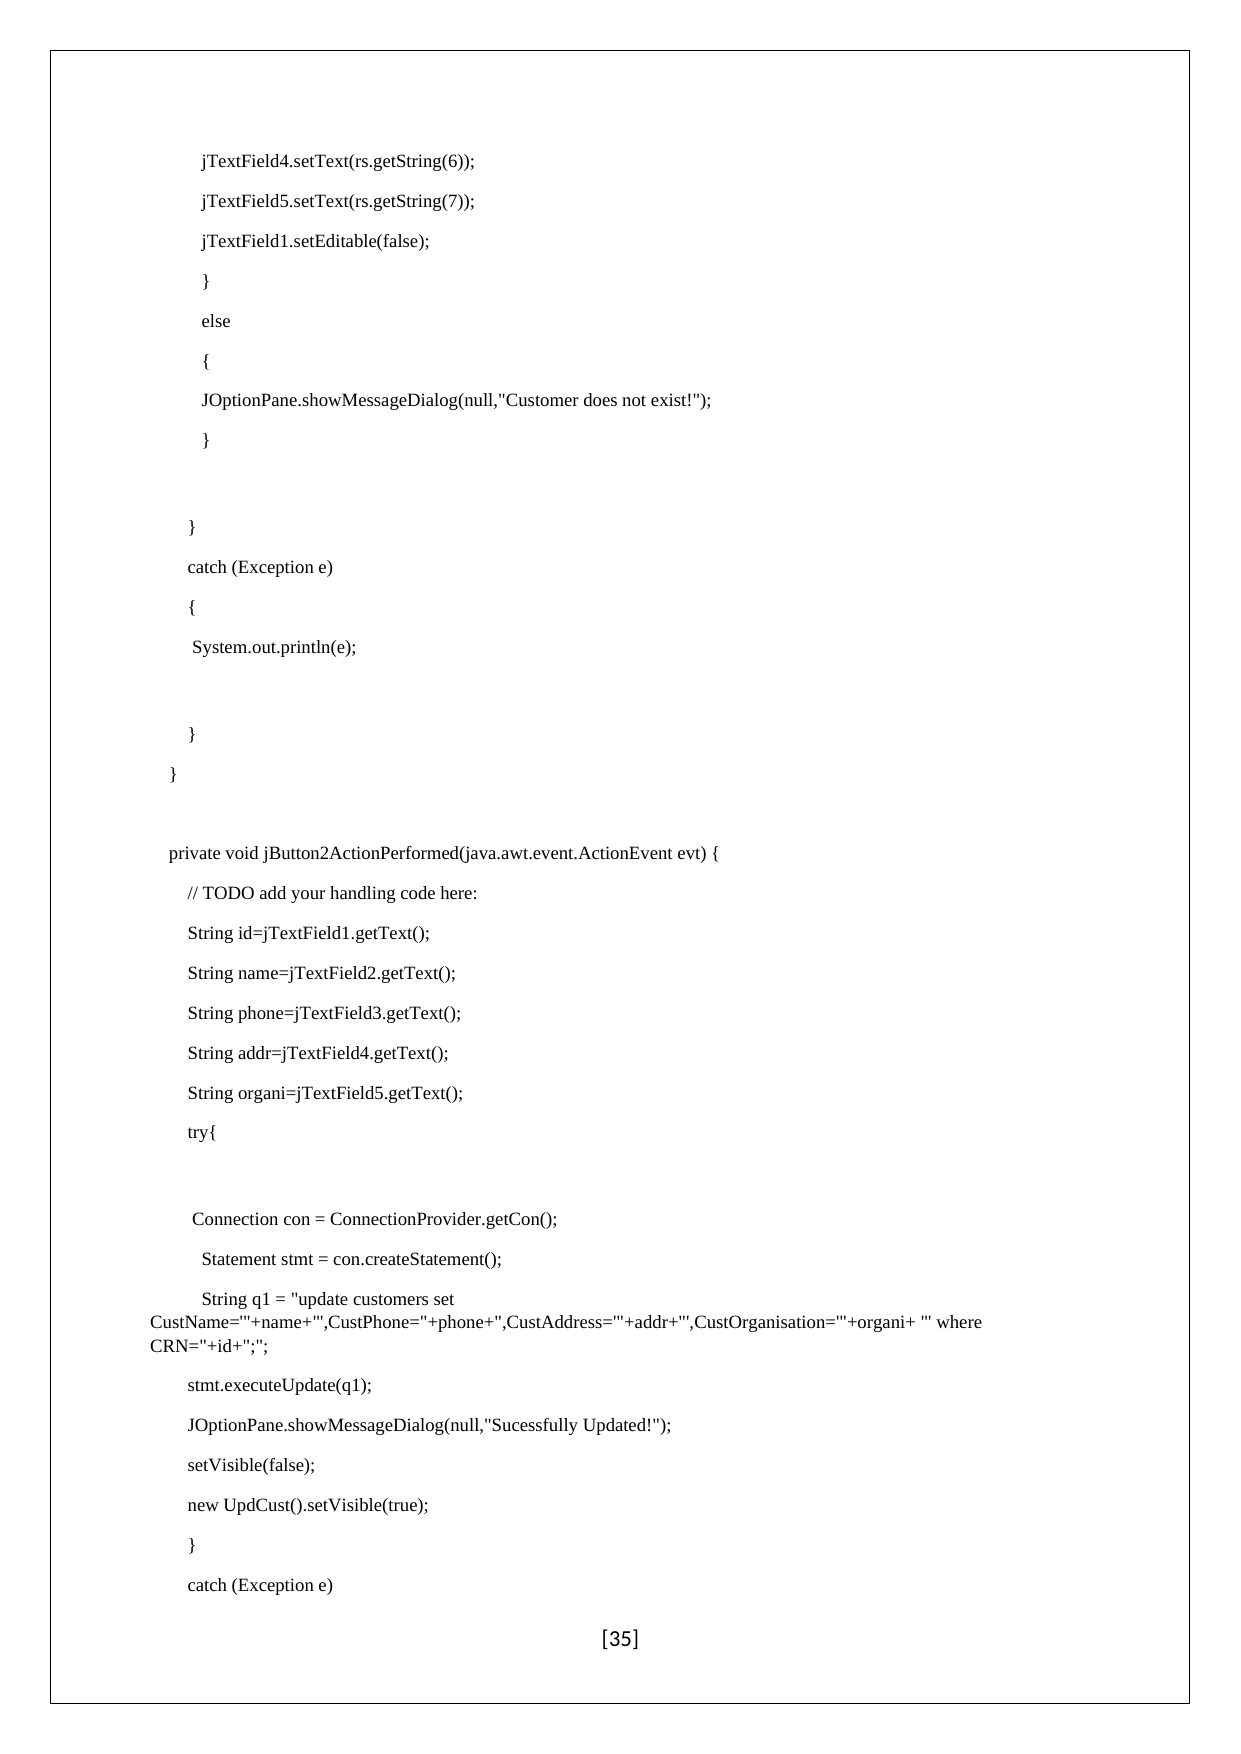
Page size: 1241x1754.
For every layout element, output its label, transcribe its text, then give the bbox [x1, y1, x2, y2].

text } [150, 270, 1090, 291]
text catch (Exception e) [150, 1574, 1090, 1595]
text catch (Exception e) [150, 556, 1090, 577]
text } [150, 1534, 1090, 1556]
text String q1 = "update customers set CustName='"+name+"',CustPhone="+phone+",CustAddress='"+addr+"',CustOrganisation='"+organi+ "' where CRN="+id+";"; [150, 1288, 1090, 1356]
text } [150, 516, 1090, 538]
text private void jButton2ActionPerformed(java.awt.event.ActionEvent evt) { [150, 842, 1090, 864]
text } [150, 429, 1090, 451]
text stmt.executeUpdate(q1); [150, 1374, 1090, 1396]
text String id=jTextField1.getText(); [150, 922, 1090, 943]
text JOptionPane.showMessageDialog(null,"Sucessfully Updated!"); [150, 1414, 1090, 1436]
text else [150, 309, 1090, 331]
text // TODO add your handling code here: [150, 882, 1090, 904]
text { [150, 349, 1090, 371]
text String name=jTextField2.getText(); [150, 962, 1090, 983]
text } [150, 722, 1090, 744]
text try{ [150, 1121, 1090, 1143]
text { [150, 596, 1090, 617]
text jTextField4.setText(rs.getString(6)); [150, 150, 1090, 172]
text setVisible(false); [150, 1454, 1090, 1476]
text String addr=jTextField4.getText(); [150, 1042, 1090, 1063]
text JOptionPane.showMessageDialog(null,"Customer does not exist!"); [150, 389, 1090, 411]
text jTextField5.setText(rs.getString(7)); [150, 190, 1090, 211]
text jTextField1.setEditable(false); [150, 230, 1090, 251]
text Connection con = ConnectionProvider.getCon(); [150, 1208, 1090, 1230]
text new UpdCust().setVisible(true); [150, 1494, 1090, 1516]
text } [150, 762, 1090, 784]
text String phone=jTextField3.getText(); [150, 1002, 1090, 1023]
text Statement stmt = con.createStatement(); [150, 1248, 1090, 1270]
text String organi=jTextField5.getText(); [150, 1082, 1090, 1103]
text System.out.println(e); [150, 636, 1090, 657]
